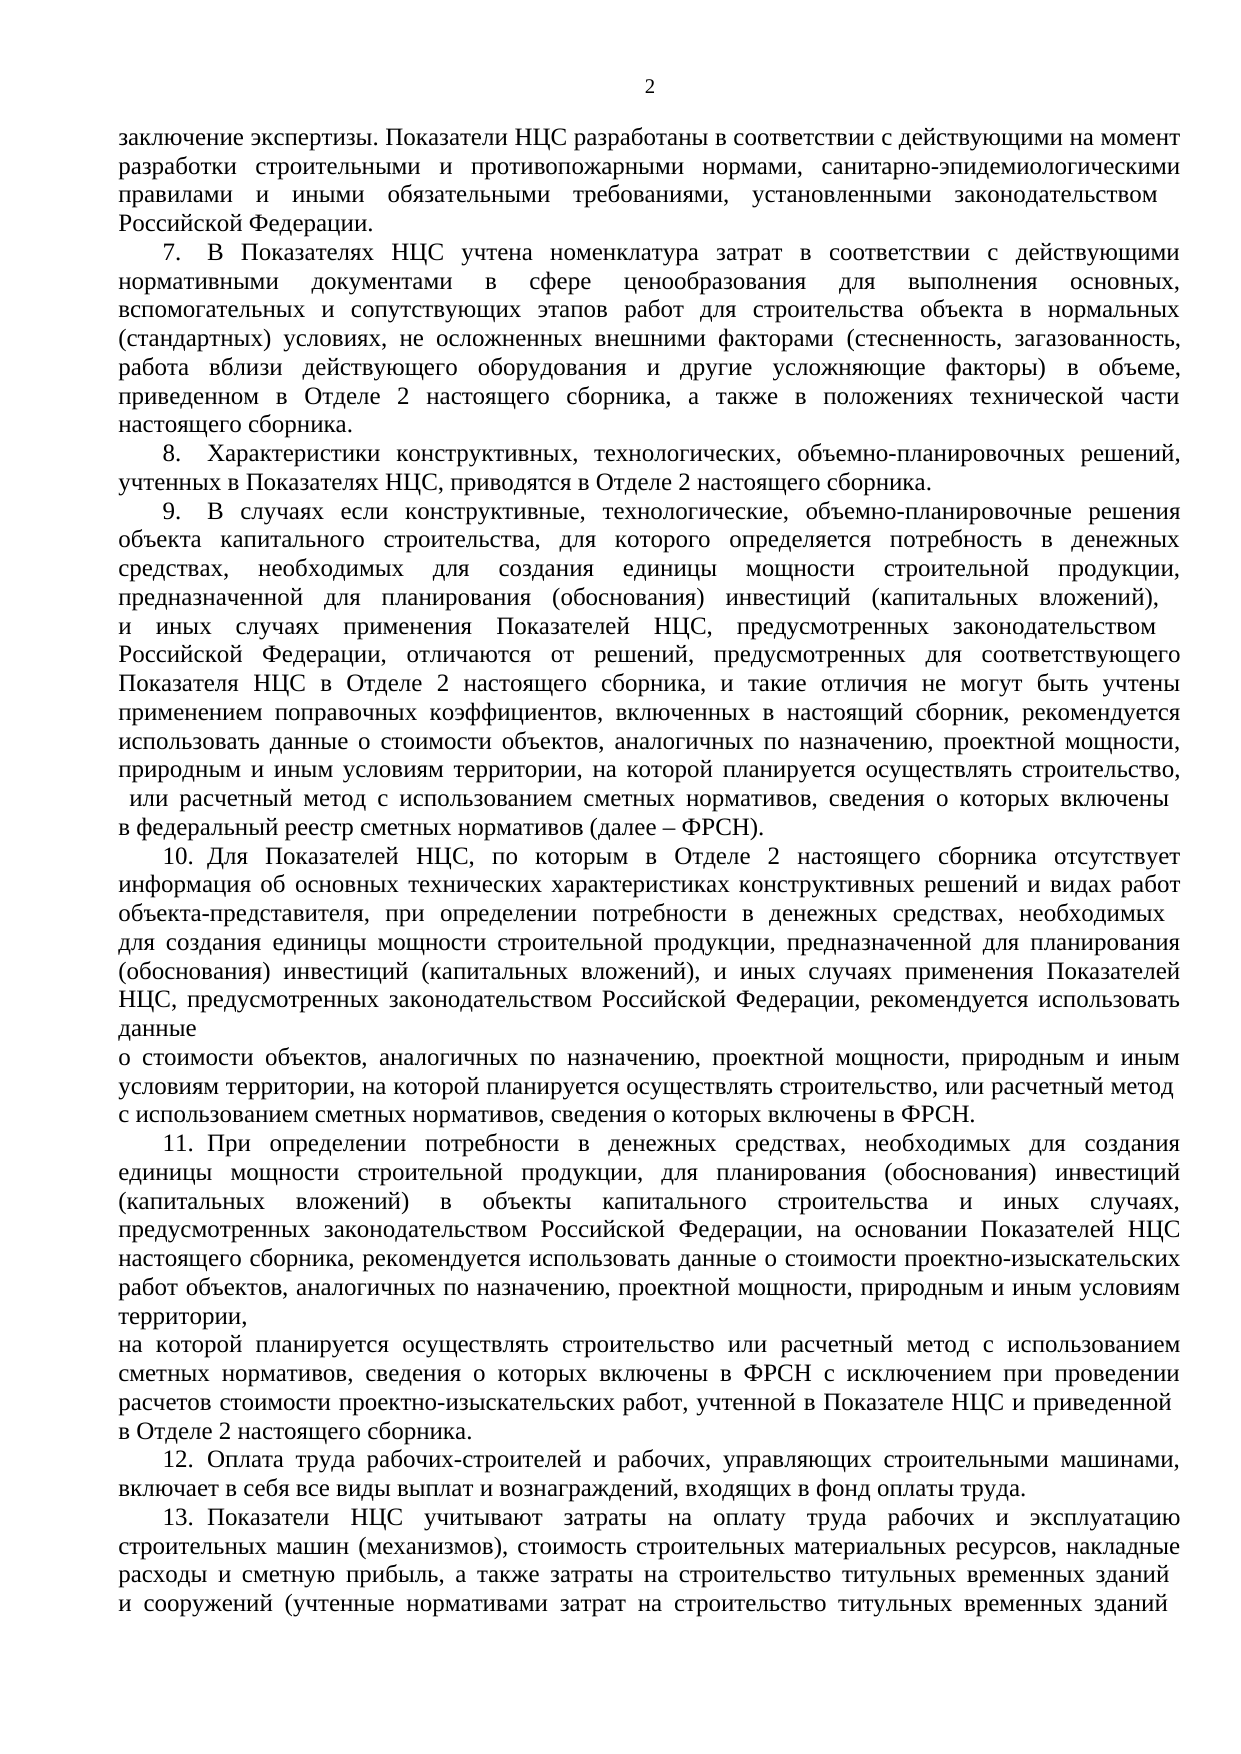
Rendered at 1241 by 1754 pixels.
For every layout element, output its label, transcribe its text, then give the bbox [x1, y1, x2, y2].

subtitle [118, 122, 1181, 237]
subtitle Характеристики конструктивных, технологических, объемно-планировочных решений, учтенных в Показателях НЦС, приводятся в Отделе 2 настоящего сборника. [118, 438, 1181, 496]
subtitle В Показателях НЦС учтена номенклатура затрат в соответствии с действующими нормативными документами в сфере ценообразования для выполнения основных, вспомогательных и сопутствующих этапов работ для строительства объекта в нормальных (стандартных) условиях, не осложненных внешними факторами (стесненность, загазованность, работа вблизи действующего оборудования и другие усложняющие факторы) в объеме, приведенном в Отделе 2 настоящего сборника, а также в положениях технической части настоящего сборника. [118, 237, 1181, 438]
subtitle В случаях если конструктивные, технологические, объемно-планировочные решения объекта капитального строительства, для которого определяется потребность в денежных средствах, необходимых для создания единицы мощности строительной продукции, предназначенной для планирования (обоснования) инвестиций (капитальных вложений), и иных случаях применения Показателей НЦС, предусмотренных законодательством Российской Федерации, отличаются от решений, предусмотренных для соответствующего Показателя НЦС в Отделе 2 настоящего сборника, и такие отличия не могут быть учтены применением поправочных коэффициентов, включенных в настоящий сборник, рекомендуется использовать данные о стоимости объектов, аналогичных по назначению, проектной мощности, природным и иным условиям территории, на которой планируется осуществлять строительство, или расчетный метод с использованием сметных нормативов, сведения о которых включены в федеральный реестр сметных нормативов (далее – ФРСН). [118, 496, 1181, 841]
subtitle Оплата труда рабочих-строителей и рабочих, управляющих строительными машинами, включает в себя все виды выплат и вознаграждений, входящих в фонд оплаты труда. [118, 1444, 1181, 1502]
subtitle Для Показателей НЦС, по которым в Отделе 2 настоящего сборника отсутствует информация об основных технических характеристиках конструктивных решений и видах работ объекта-представителя, при определении потребности в денежных средствах, необходимых для создания единицы мощности строительной продукции, предназначенной для планирования (обоснования) инвестиций (капитальных вложений), и иных случаях применения Показателей НЦС, предусмотренных законодательством Российской Федерации, рекомендуется использовать данные о стоимости объектов, аналогичных по назначению, проектной мощности, природным и иным условиям территории, на которой планируется осуществлять строительство, или расчетный метод с использованием сметных нормативов, сведения о которых включены в ФРСН. [118, 841, 1181, 1128]
subtitle При определении потребности в денежных средствах, необходимых для создания единицы мощности строительной продукции, для планирования (обоснования) инвестиций (капитальных вложений) в объекты капитального строительства и иных случаях, предусмотренных законодательством Российской Федерации, на основании Показателей НЦС настоящего сборника, рекомендуется использовать данные о стоимости проектно-изыскательских работ объектов, аналогичных по назначению, проектной мощности, природным и иным условиям территории, на которой планируется осуществлять строительство или расчетный метод с использованием сметных нормативов, сведения о которых включены в ФРСН с исключением при проведении расчетов стоимости проектно-изыскательских работ, учтенной в Показателе НЦС и приведенной в Отделе 2 настоящего сборника. [118, 1128, 1181, 1444]
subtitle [118, 1502, 1181, 1617]
